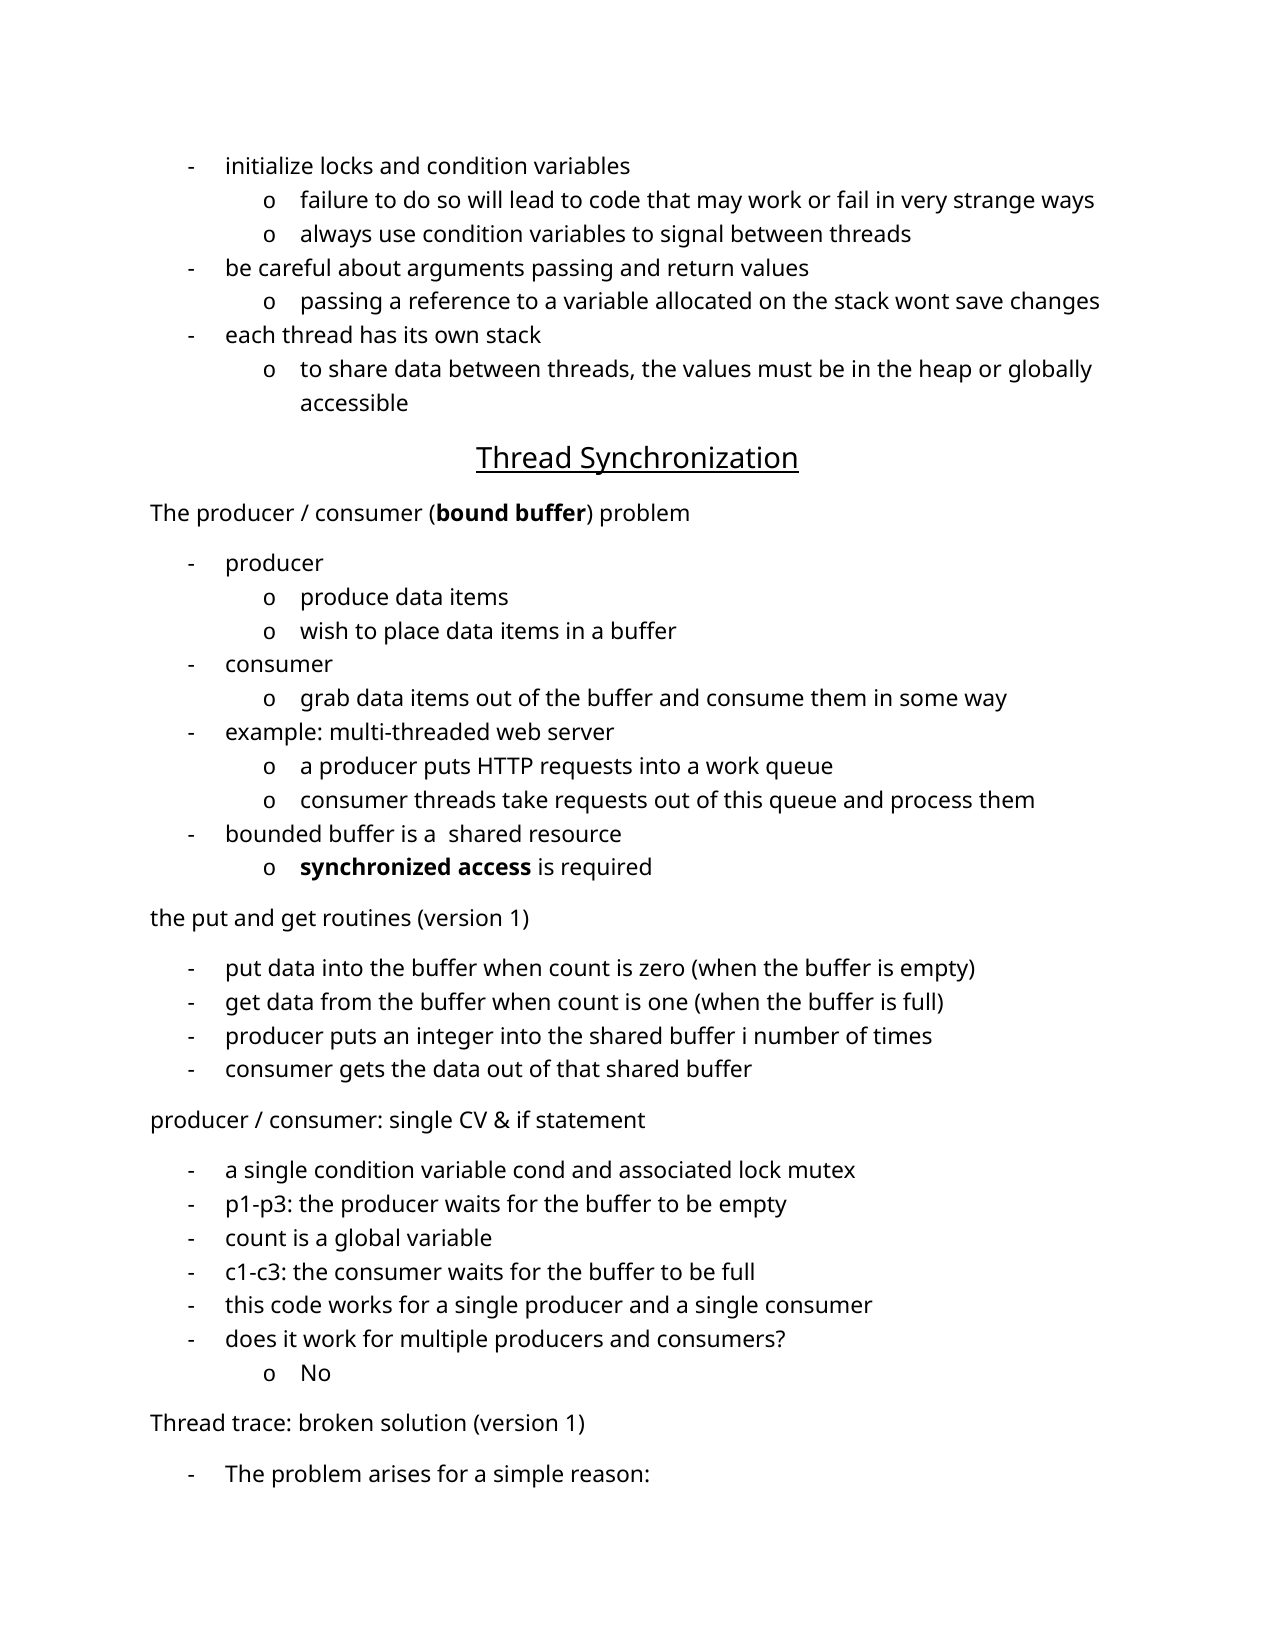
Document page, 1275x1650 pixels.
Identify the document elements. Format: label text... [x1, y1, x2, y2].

list consumer threads take requests out of this queue and process them [262, 784, 1125, 815]
list each thread has its own stack [187, 319, 1125, 350]
list passing a reference to a variable allocated on the stack wont save changes [262, 285, 1125, 317]
list a single condition variable cond and associated lock mutex [187, 1154, 1125, 1186]
list consumer gets the data out of that shared buffer [187, 1053, 1125, 1085]
list be careful about arguments passing and return values [187, 251, 1125, 283]
list failure to do so will lead to code that may work or fail in very strange ways [262, 184, 1125, 215]
list bounded buffer is a shared resource [187, 817, 1125, 849]
list this code works for a single producer and a single consumer [187, 1289, 1125, 1321]
list put data into the buffer when count is zero (when the buffer is empty) [187, 952, 1125, 983]
list synchronized access is required [262, 851, 1125, 883]
list count is a global variable [187, 1222, 1125, 1253]
list initialize locks and condition variables [187, 150, 1125, 181]
list producer puts an integer into the shared buffer i number of times [187, 1020, 1125, 1051]
text producer / consumer: single CV & if statement [150, 1104, 1125, 1135]
list example: multi-threaded web server [187, 716, 1125, 747]
list wish to place data items in a buffer [262, 614, 1125, 646]
list does it work for multiple producers and consumers? [187, 1323, 1125, 1354]
list always use condition variables to signal between threads [262, 218, 1125, 249]
list to share data between threads, the values must be in the heap or globally accessible [262, 353, 1125, 418]
list grab data items out of the buffer and consume them in some way [262, 682, 1125, 713]
list producer [187, 547, 1125, 578]
text The producer / consumer (bound buffer) problem [150, 497, 1125, 528]
list p1-p3: the producer waits for the buffer to be empty [187, 1188, 1125, 1219]
list produce data items [262, 581, 1125, 612]
list a producer puts HTTP requests into a work queue [262, 750, 1125, 781]
list The problem arises for a simple reason: [187, 1458, 1125, 1489]
list No [262, 1357, 1125, 1388]
list consumer [187, 648, 1125, 680]
text Thread trace: broken solution (version 1) [150, 1407, 1125, 1438]
list get data from the buffer when count is one (when the buffer is full) [187, 986, 1125, 1017]
list c1-c3: the consumer waits for the buffer to be full [187, 1256, 1125, 1287]
text the put and get routines (version 1) [150, 902, 1125, 933]
text Thread Synchronization [150, 437, 1125, 477]
